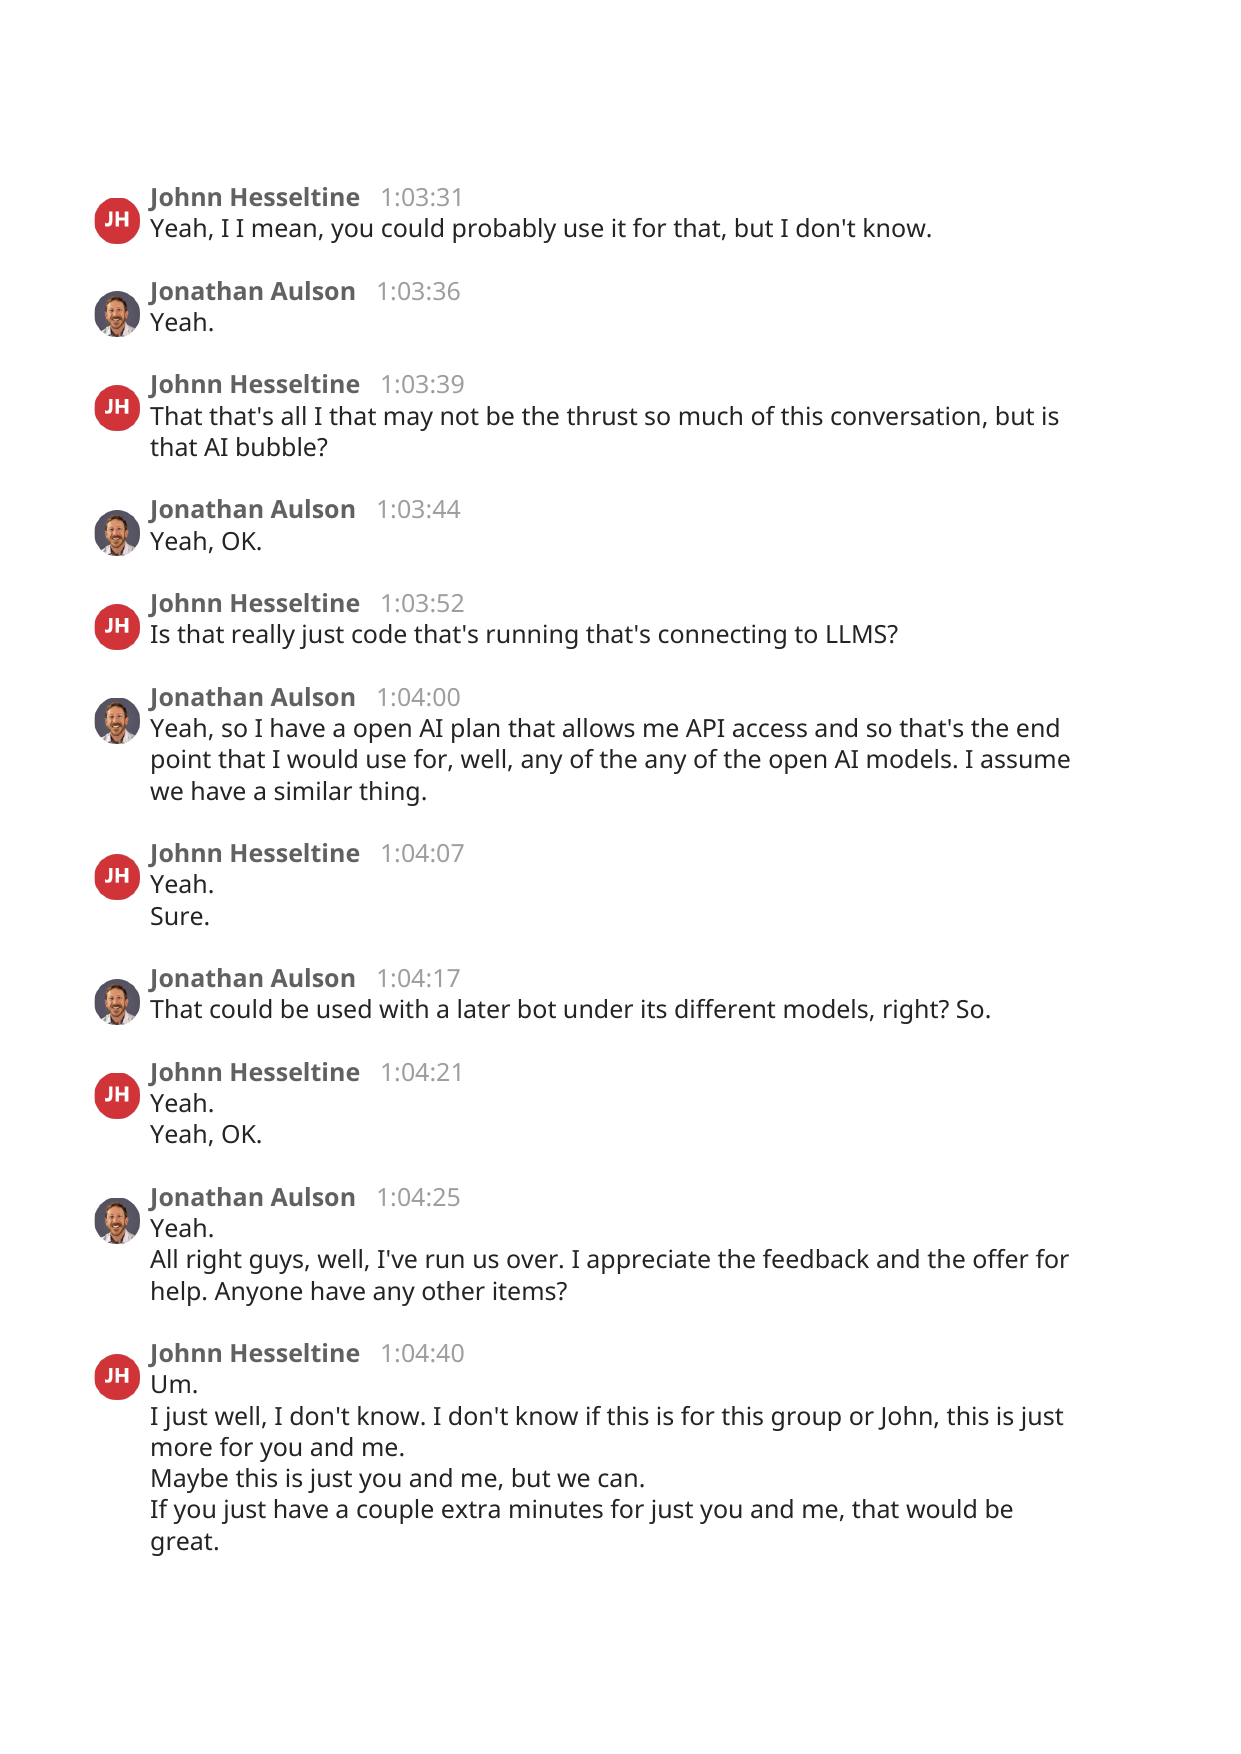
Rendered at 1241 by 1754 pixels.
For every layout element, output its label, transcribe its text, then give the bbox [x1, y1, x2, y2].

picture [94, 291, 140, 337]
picture [94, 1073, 140, 1119]
text Johnn Hesseltine 1:04:07 Yeah. Sure. [150, 806, 1090, 931]
picture [94, 604, 140, 650]
text Jonathan Aulson 1:03:36 Yeah. [150, 244, 1090, 337]
picture [94, 698, 140, 744]
text Johnn Hesseltine 1:04:40 Um. I just well, I don't know. I don't know if this is for this group or John, this is just more for you and me. Maybe this is just you and me, but we can. If you just have a couple extra minutes for just you and me, that would be great. [150, 1306, 1090, 1556]
text Johnn Hesseltine 1:03:31 Yeah, I I mean, you could probably use it for that, but I don't know. [150, 150, 1090, 244]
text Johnn Hesseltine 1:03:39 That that's all I that may not be the thrust so much of this conversation, but is that AI bubble? [150, 337, 1090, 462]
text Jonathan Aulson 1:04:00 Yeah, so I have a open AI plan that allows me API access and so that's the end point that I would use for, well, any of the any of the open AI models. I assume we have a similar thing. [150, 650, 1090, 806]
text Jonathan Aulson 1:04:25 Yeah. All right guys, well, I've run us over. I appreciate the feedback and the offer for help. Anyone have any other items? [150, 1150, 1090, 1306]
picture [94, 1198, 140, 1244]
picture [94, 385, 140, 431]
text Jonathan Aulson 1:04:17 That could be used with a later bot under its different models, right? So. [150, 931, 1090, 1025]
picture [94, 979, 140, 1025]
text Johnn Hesseltine 1:04:21 Yeah. Yeah, OK. [150, 1025, 1090, 1150]
text Johnn Hesseltine 1:03:52 Is that really just code that's running that's connecting to LLMS? [150, 556, 1090, 650]
text Jonathan Aulson 1:03:44 Yeah, OK. [150, 462, 1090, 556]
picture [94, 1354, 140, 1400]
picture [94, 854, 140, 900]
picture [94, 198, 140, 244]
picture [94, 510, 140, 556]
